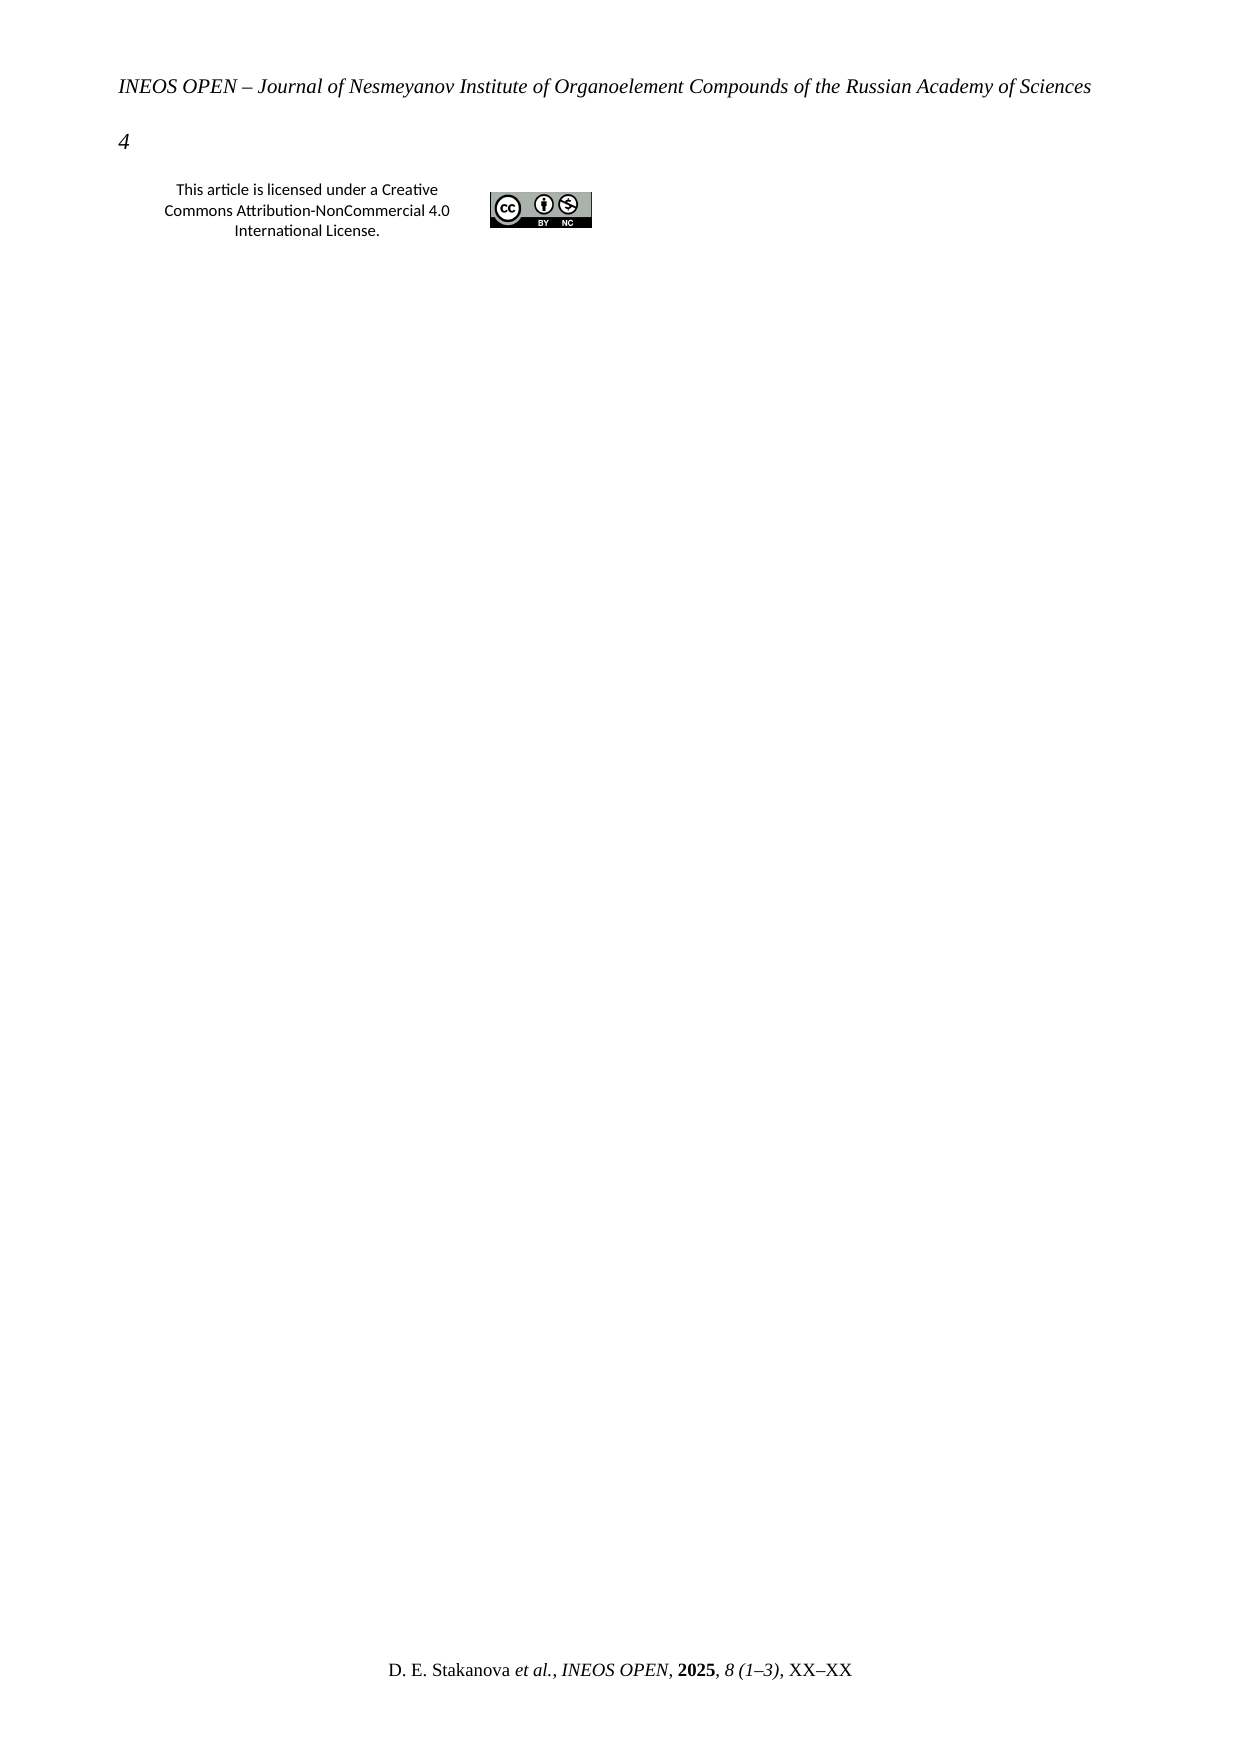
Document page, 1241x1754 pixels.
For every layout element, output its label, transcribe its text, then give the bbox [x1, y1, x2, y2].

picture [490, 192, 592, 228]
table_header [477, 180, 605, 240]
table_header This article is licensed under a Creative Commons Attribution-NonCommercial 4.0 International License. [138, 180, 477, 240]
